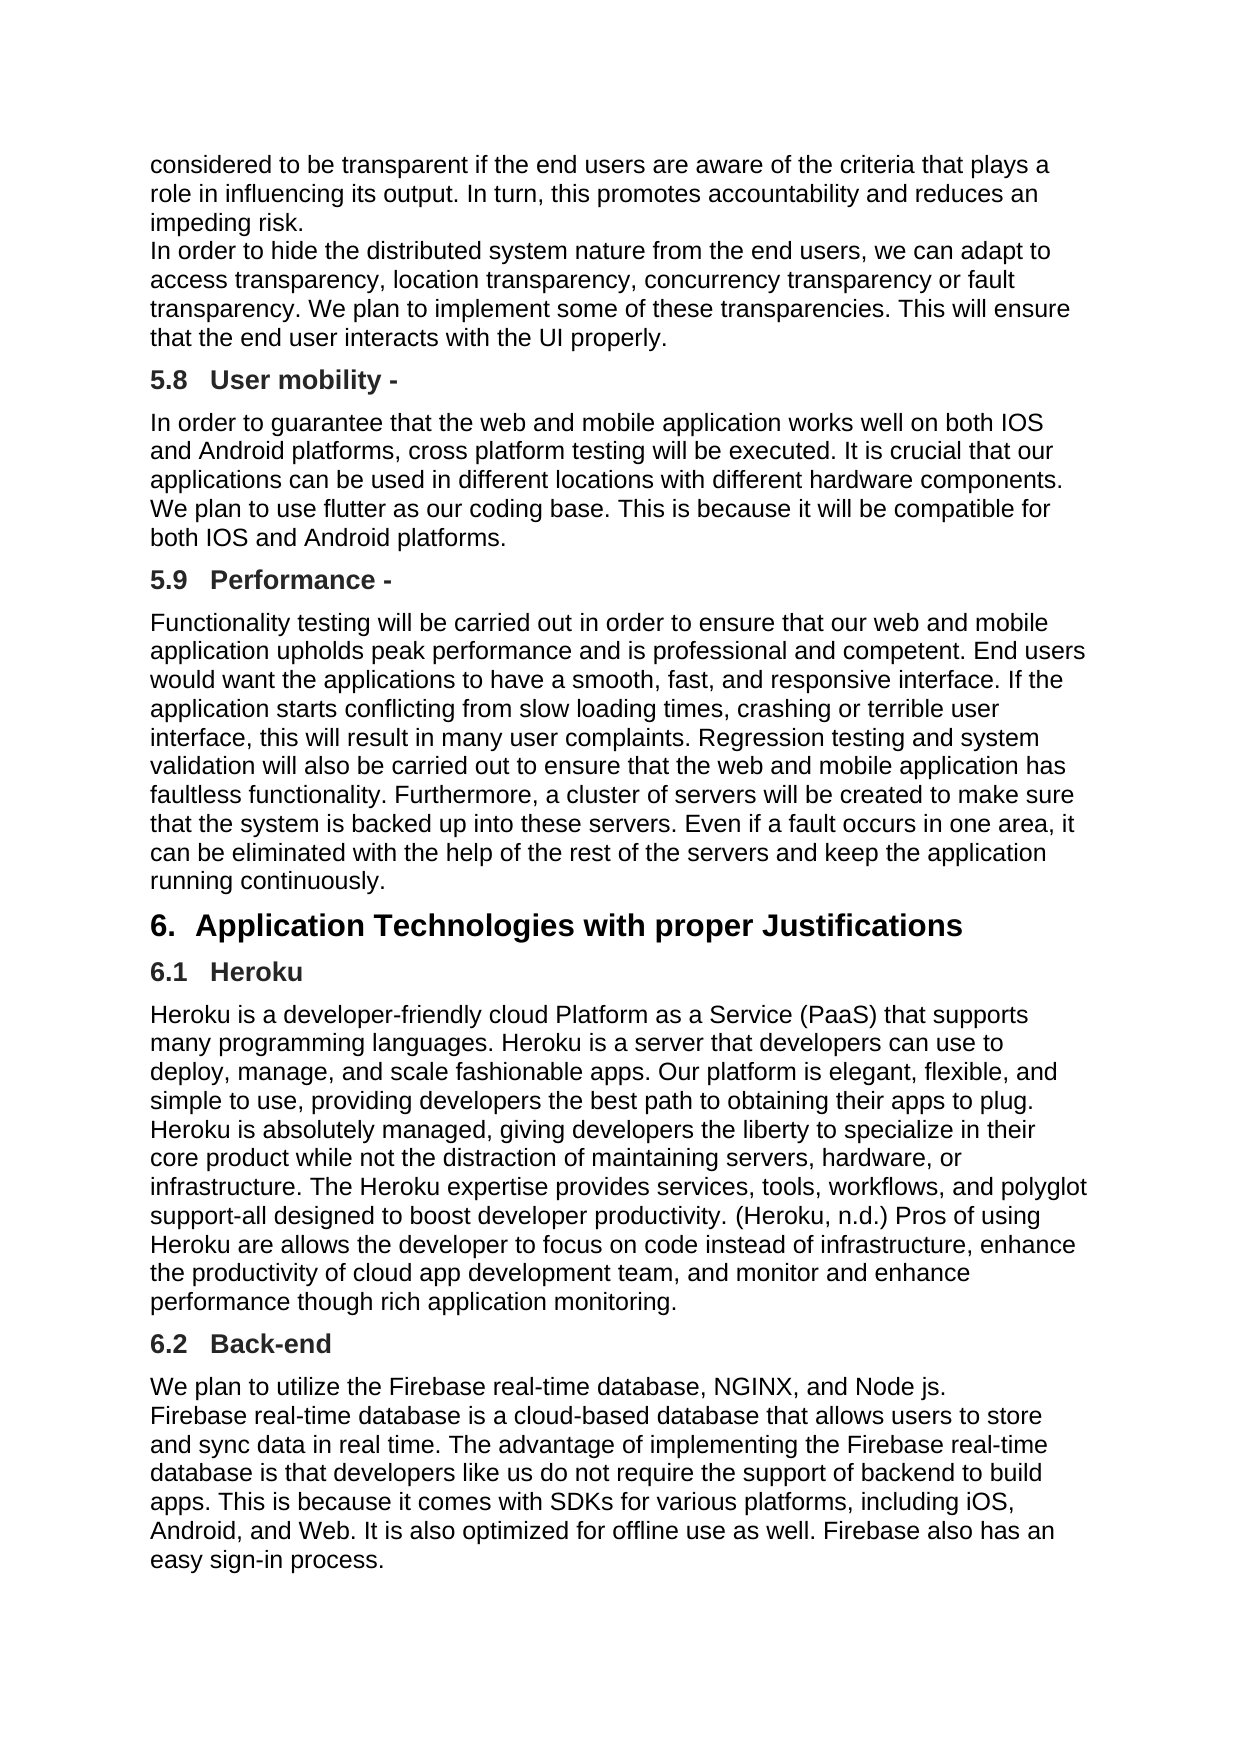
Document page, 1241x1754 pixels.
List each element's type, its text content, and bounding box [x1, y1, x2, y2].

text Firebase real-time database is a cloud-based database that allows users to store and sync data in real time. The advantage of implementing the Firebase real-time database is that developers like us do not require the support of backend to build apps. This is because it comes with SDKs for various platforms, including iOS, Android, and Web. It is also optimized for offline use as well. Firebase also has an easy sign-in process. [150, 1401, 1090, 1573]
subtitle User mobility - [150, 364, 1090, 395]
text Heroku is a developer-friendly cloud Platform as a Service (PaaS) that supports many programming languages. Heroku is a server that developers can use to deploy, manage, and scale fashionable apps. Our platform is elegant, flexible, and simple to use, providing developers the best path to obtaining their apps to plug. Heroku is absolutely managed, giving developers the liberty to specialize in their core product while not the distraction of maintaining servers, hardware, or infrastructure. The Heroku expertise provides services, tools, workflows, and polyglot support-all designed to boost developer productivity. Pros of using Heroku are allows the developer to focus on code instead of infrastructure, enhance the productivity of cloud app development team, and monitor and enhance performance though rich application monitoring. [150, 1000, 1090, 1316]
subtitle Back-end [150, 1328, 1090, 1360]
text Functionality testing will be carried out in order to ensure that our web and mobile application upholds peak performance and is professional and competent. End users would want the applications to have a smooth, fast, and responsive interface. If the application starts conflicting from slow loading times, crashing or terrible user interface, this will result in many user complaints. Regression testing and system validation will also be carried out to ensure that the web and mobile application has faultless functionality. Furthermore, a cluster of servers will be created to make sure that the system is backed up into these servers. Even if a fault occurs in one area, it can be eliminated with the help of the rest of the servers and keep the application running continuously. [150, 607, 1090, 895]
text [150, 150, 1090, 236]
text In order to guarantee that the web and mobile application works well on both IOS and Android platforms, cross platform testing will be executed. It is crucial that our applications can be used in different locations with different hardware components. [150, 407, 1090, 494]
text We plan to utilize the Firebase real-time database, NGINX, and Node js. [150, 1372, 1090, 1401]
subtitle Application Technologies with proper Justifications [150, 907, 1090, 943]
subtitle Performance - [150, 564, 1090, 595]
text We plan to use flutter as our coding base. This is because it will be compatible for both IOS and Android platforms. [150, 494, 1090, 551]
text In order to hide the distributed system nature from the end users, we can adapt to access transparency, location transparency, concurrency transparency or fault transparency. We plan to implement some of these transparencies. This will ensure that the end user interacts with the UI properly. [150, 236, 1090, 351]
subtitle Heroku [150, 956, 1090, 987]
